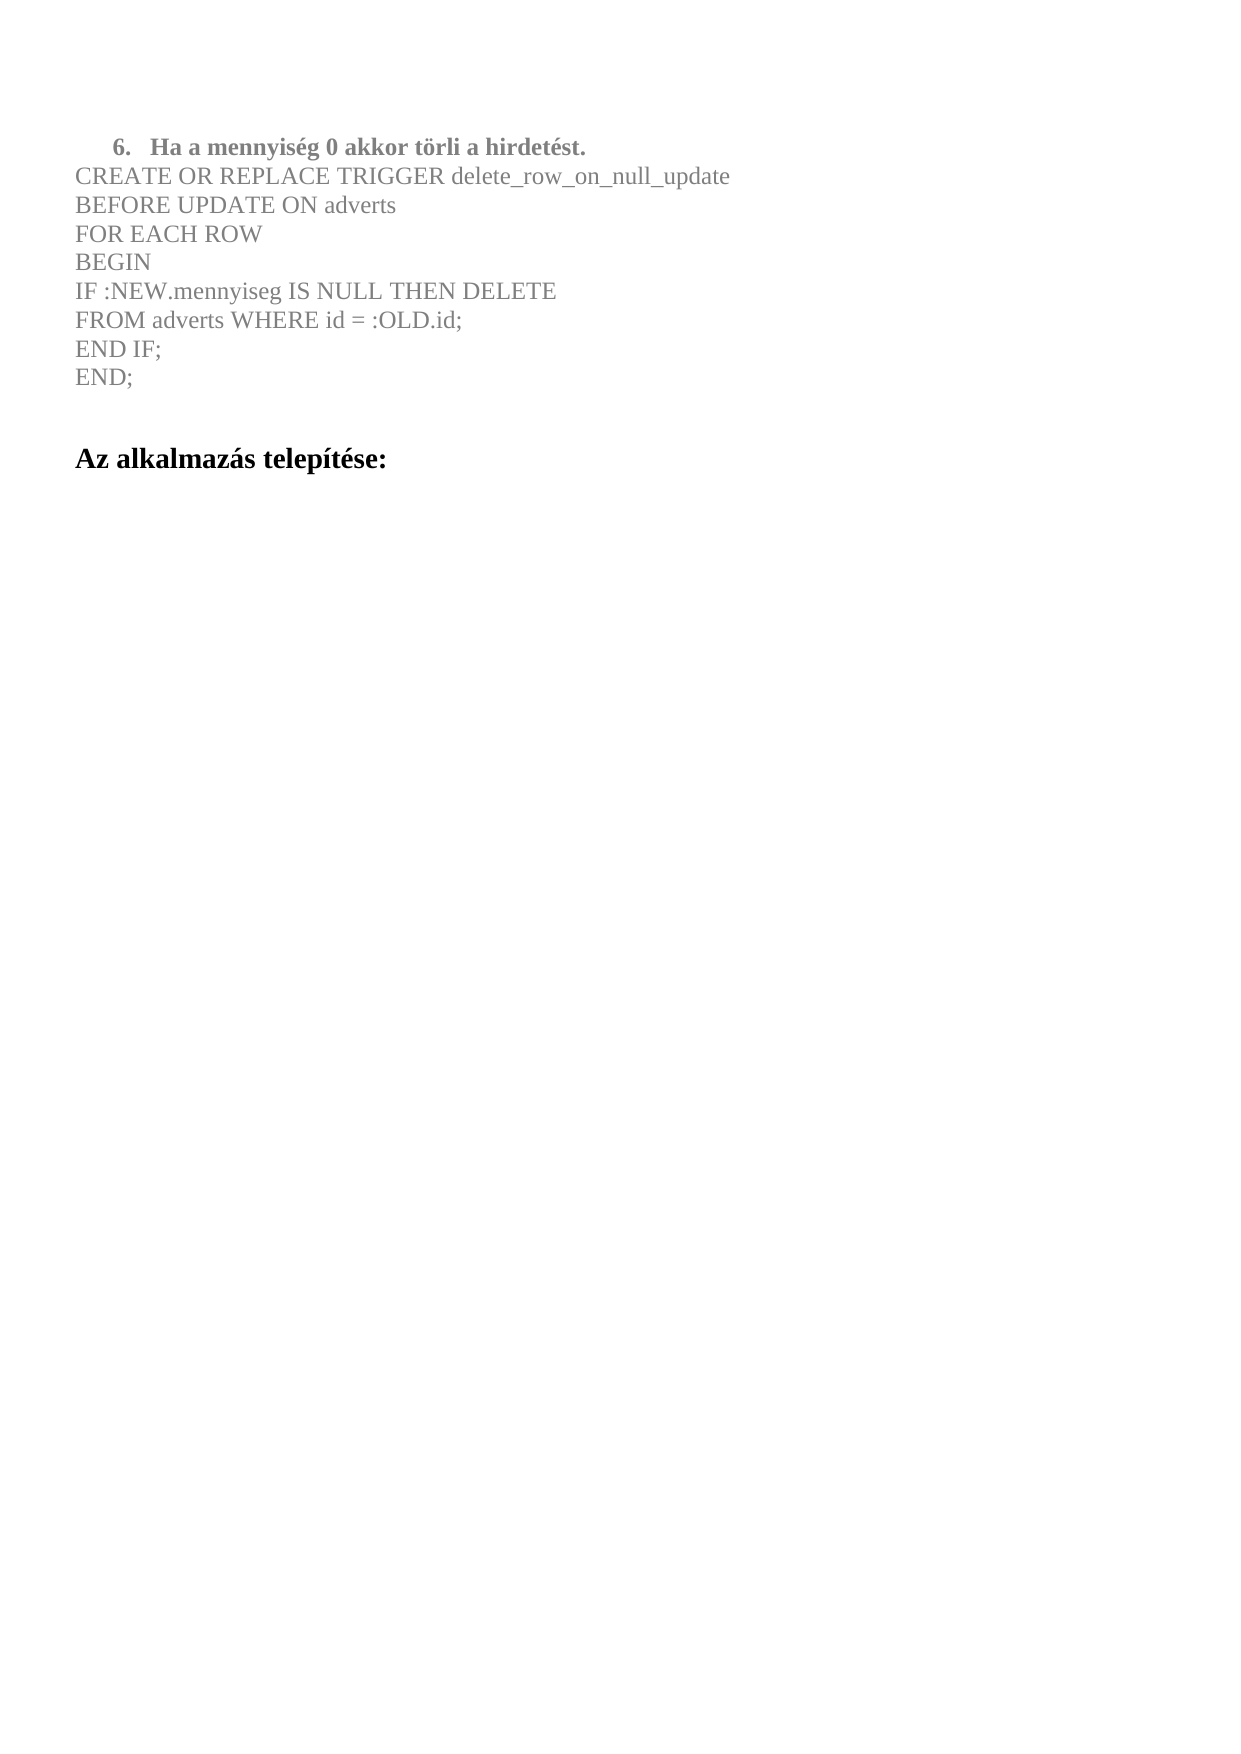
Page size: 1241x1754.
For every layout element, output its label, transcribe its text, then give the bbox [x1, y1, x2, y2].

text FOR EACH ROW [75, 219, 1165, 247]
text CREATE OR REPLACE TRIGGER delete_row_on_null_update [75, 161, 1165, 190]
text END IF; [75, 334, 1165, 362]
text FROM adverts WHERE id = :OLD.id; [75, 305, 1165, 334]
subtitle Az alkalmazás telepítése: [75, 441, 1165, 474]
text IF :NEW.mennyiseg IS NULL THEN DELETE [75, 276, 1165, 305]
list Ha a mennyiség 0 akkor törli a hirdetést. [112, 132, 1165, 161]
text END; [75, 362, 1165, 391]
text BEGIN [75, 247, 1165, 276]
text BEFORE UPDATE ON adverts [75, 190, 1165, 219]
